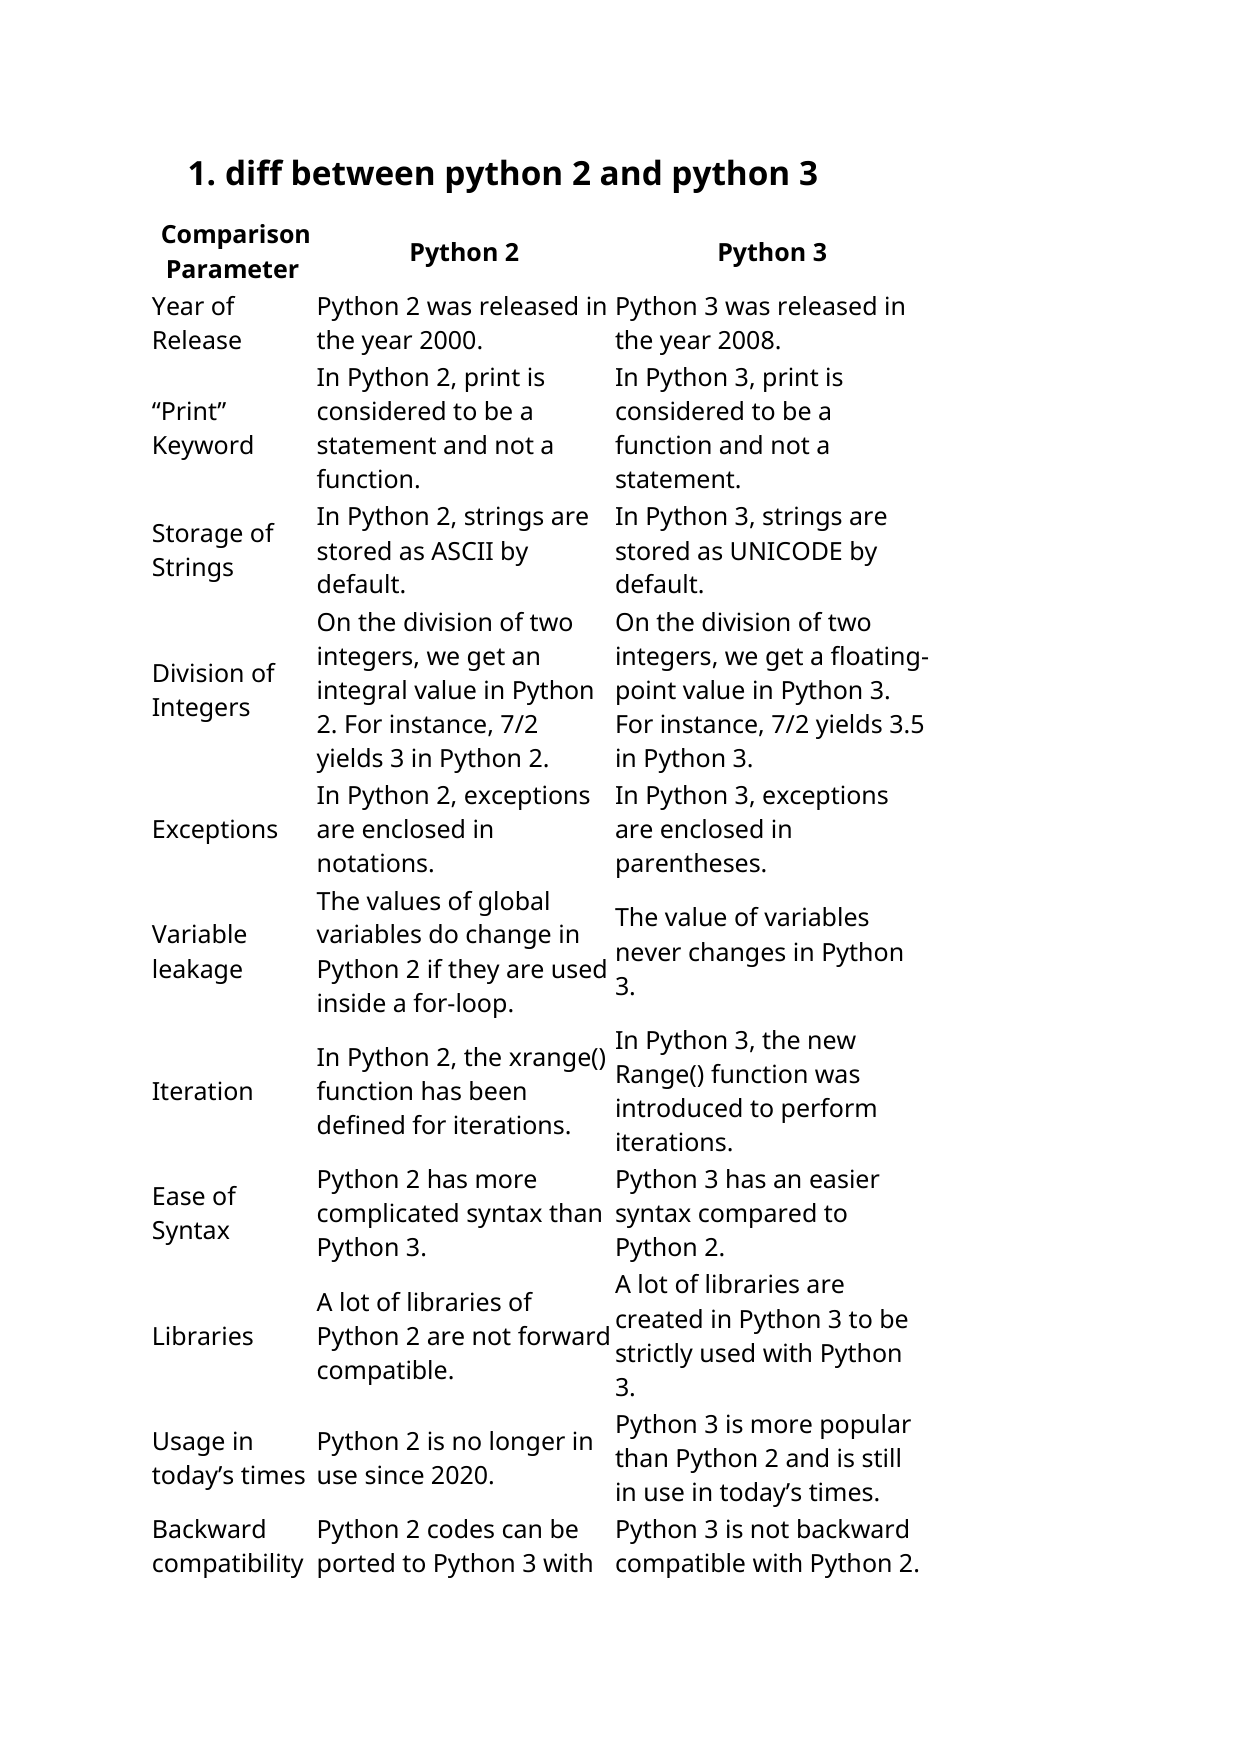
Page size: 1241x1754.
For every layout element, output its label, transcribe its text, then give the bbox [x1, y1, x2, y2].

table_cell Variable leakage [150, 882, 315, 1021]
table_cell Python 3 has an easier syntax compared to Python 2. [613, 1160, 931, 1266]
table_cell Iteration [150, 1021, 315, 1160]
table_cell The value of variables never changes in Python 3. [613, 882, 931, 1021]
table_cell Storage of Strings [150, 498, 315, 603]
table_cell Division of Integers [150, 603, 315, 776]
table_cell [315, 1510, 613, 1582]
table_cell Ease of Syntax [150, 1160, 315, 1266]
table_header Comparison Parameter [150, 216, 315, 287]
table_header Python 2 [315, 216, 613, 287]
table_cell Python 2 is no longer in use since 2020. [315, 1405, 613, 1510]
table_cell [613, 1510, 931, 1582]
table_cell In Python 2, exceptions are enclosed in notations. [315, 776, 613, 882]
table_cell The values of global variables do change in Python 2 if they are used inside a for-loop. [315, 882, 613, 1021]
table_cell On the division of two integers, we get an integral value in Python 2. For instance, 7/2 yields 3 in Python 2. [315, 603, 613, 776]
table_cell Python 2 was released in the year 2000. [315, 287, 613, 358]
list diff between python 2 and python 3 [187, 150, 1090, 195]
table_cell “Print” Keyword [150, 358, 315, 497]
table_cell On the division of two integers, we get a floating-point value in Python 3. For instance, 7/2 yields 3.5 in Python 3. [613, 603, 931, 776]
table_cell Python 3 was released in the year 2008. [613, 287, 931, 358]
table_cell Python 3 is more popular than Python 2 and is still in use in today’s times. [613, 1405, 931, 1510]
table_cell In Python 3, exceptions are enclosed in parentheses. [613, 776, 931, 882]
table_cell In Python 2, strings are stored as ASCII by default. [315, 498, 613, 603]
table_cell Libraries [150, 1266, 315, 1405]
table_cell A lot of libraries of Python 2 are not forward compatible. [315, 1266, 613, 1405]
table_cell Python 2 has more complicated syntax than Python 3. [315, 1160, 613, 1266]
table_cell In Python 3, the new Range() function was introduced to perform iterations. [613, 1021, 931, 1160]
table_header Python 3 [613, 216, 931, 287]
table_cell Usage in today’s times [150, 1405, 315, 1510]
table_cell A lot of libraries are created in Python 3 to be strictly used with Python 3. [613, 1266, 931, 1405]
table_cell Year of Release [150, 287, 315, 358]
table_cell Backward compatibility [150, 1510, 315, 1582]
table_cell In Python 2, print is considered to be a statement and not a function. [315, 358, 613, 497]
table_cell In Python 3, print is considered to be a function and not a statement. [613, 358, 931, 497]
table_cell Exceptions [150, 776, 315, 882]
table_cell In Python 2, the xrange() function has been defined for iterations. [315, 1021, 613, 1160]
table_cell In Python 3, strings are stored as UNICODE by default. [613, 498, 931, 603]
